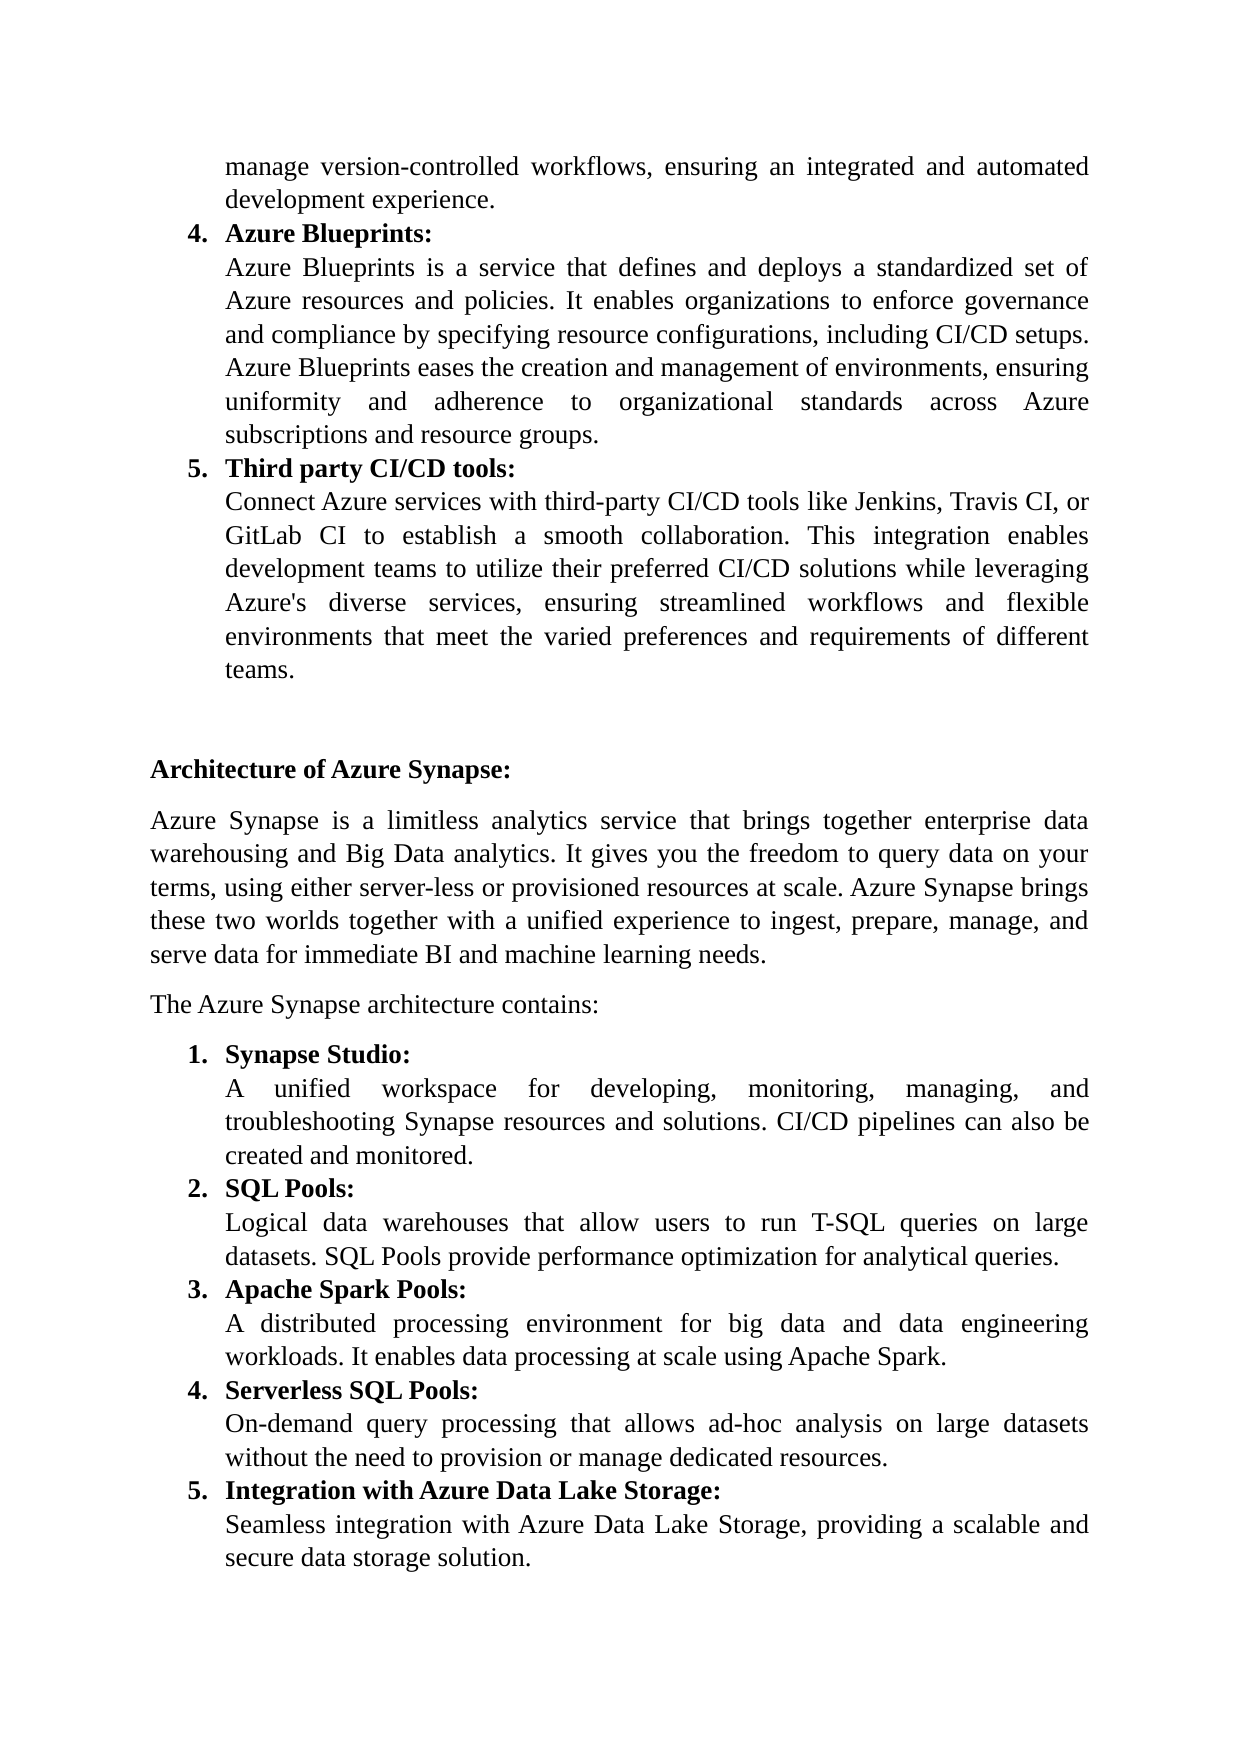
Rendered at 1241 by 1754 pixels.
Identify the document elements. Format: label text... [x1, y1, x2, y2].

list Connect Azure services with third-party CI/CD tools like Jenkins, Travis CI, or GitLab CI to establish a smooth collaboration. This integration enables development teams to utilize their preferred CI/CD solutions while leveraging Azure's diverse services, ensuring streamlined workflows and flexible environments that meet the varied preferences and requirements of different teams. [225, 485, 1090, 684]
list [225, 150, 1090, 215]
text Azure Synapse is a limitless analytics service that brings together enterprise data warehousing and Big Data analytics. It gives you the freedom to query data on your terms, using either server-less or provisioned resources at scale. Azure Synapse brings these two worlds together with a unified experience to ingest, prepare, manage, and serve data for immediate BI and machine learning needs. [150, 804, 1090, 969]
list Azure Blueprints: [187, 217, 1090, 248]
list Serverless SQL Pools: [187, 1374, 1090, 1405]
list A unified workspace for developing, monitoring, managing, and troubleshooting Synapse resources and solutions. CI/CD pipelines can also be created and monitored. [225, 1072, 1090, 1170]
list Synapse Studio: [187, 1038, 1090, 1069]
list Third party CI/CD tools: [187, 452, 1090, 483]
list Logical data warehouses that allow users to run T-SQL queries on large datasets. SQL Pools provide performance optimization for analytical queries. [225, 1206, 1090, 1271]
text Architecture of Azure Synapse: [150, 753, 1090, 785]
list Integration with Azure Data Lake Storage: [187, 1474, 1090, 1506]
list Seamless integration with Azure Data Lake Storage, providing a scalable and secure data storage solution. [225, 1508, 1090, 1573]
list On-demand query processing that allows ad-hoc analysis on large datasets without the need to provision or manage dedicated resources. [225, 1407, 1090, 1472]
list A distributed processing environment for big data and data engineering workloads. It enables data processing at scale using Apache Spark. [225, 1307, 1090, 1371]
list SQL Pools: [187, 1172, 1090, 1204]
text The Azure Synapse architecture contains: [150, 988, 1090, 1019]
list Apache Spark Pools: [187, 1273, 1090, 1304]
list Azure Blueprints is a service that defines and deploys a standardized set of Azure resources and policies. It enables organizations to enforce governance and compliance by specifying resource configurations, including CI/CD setups. Azure Blueprints eases the creation and management of environments, ensuring uniformity and adherence to organizational standards across Azure subscriptions and resource groups. [225, 251, 1090, 449]
